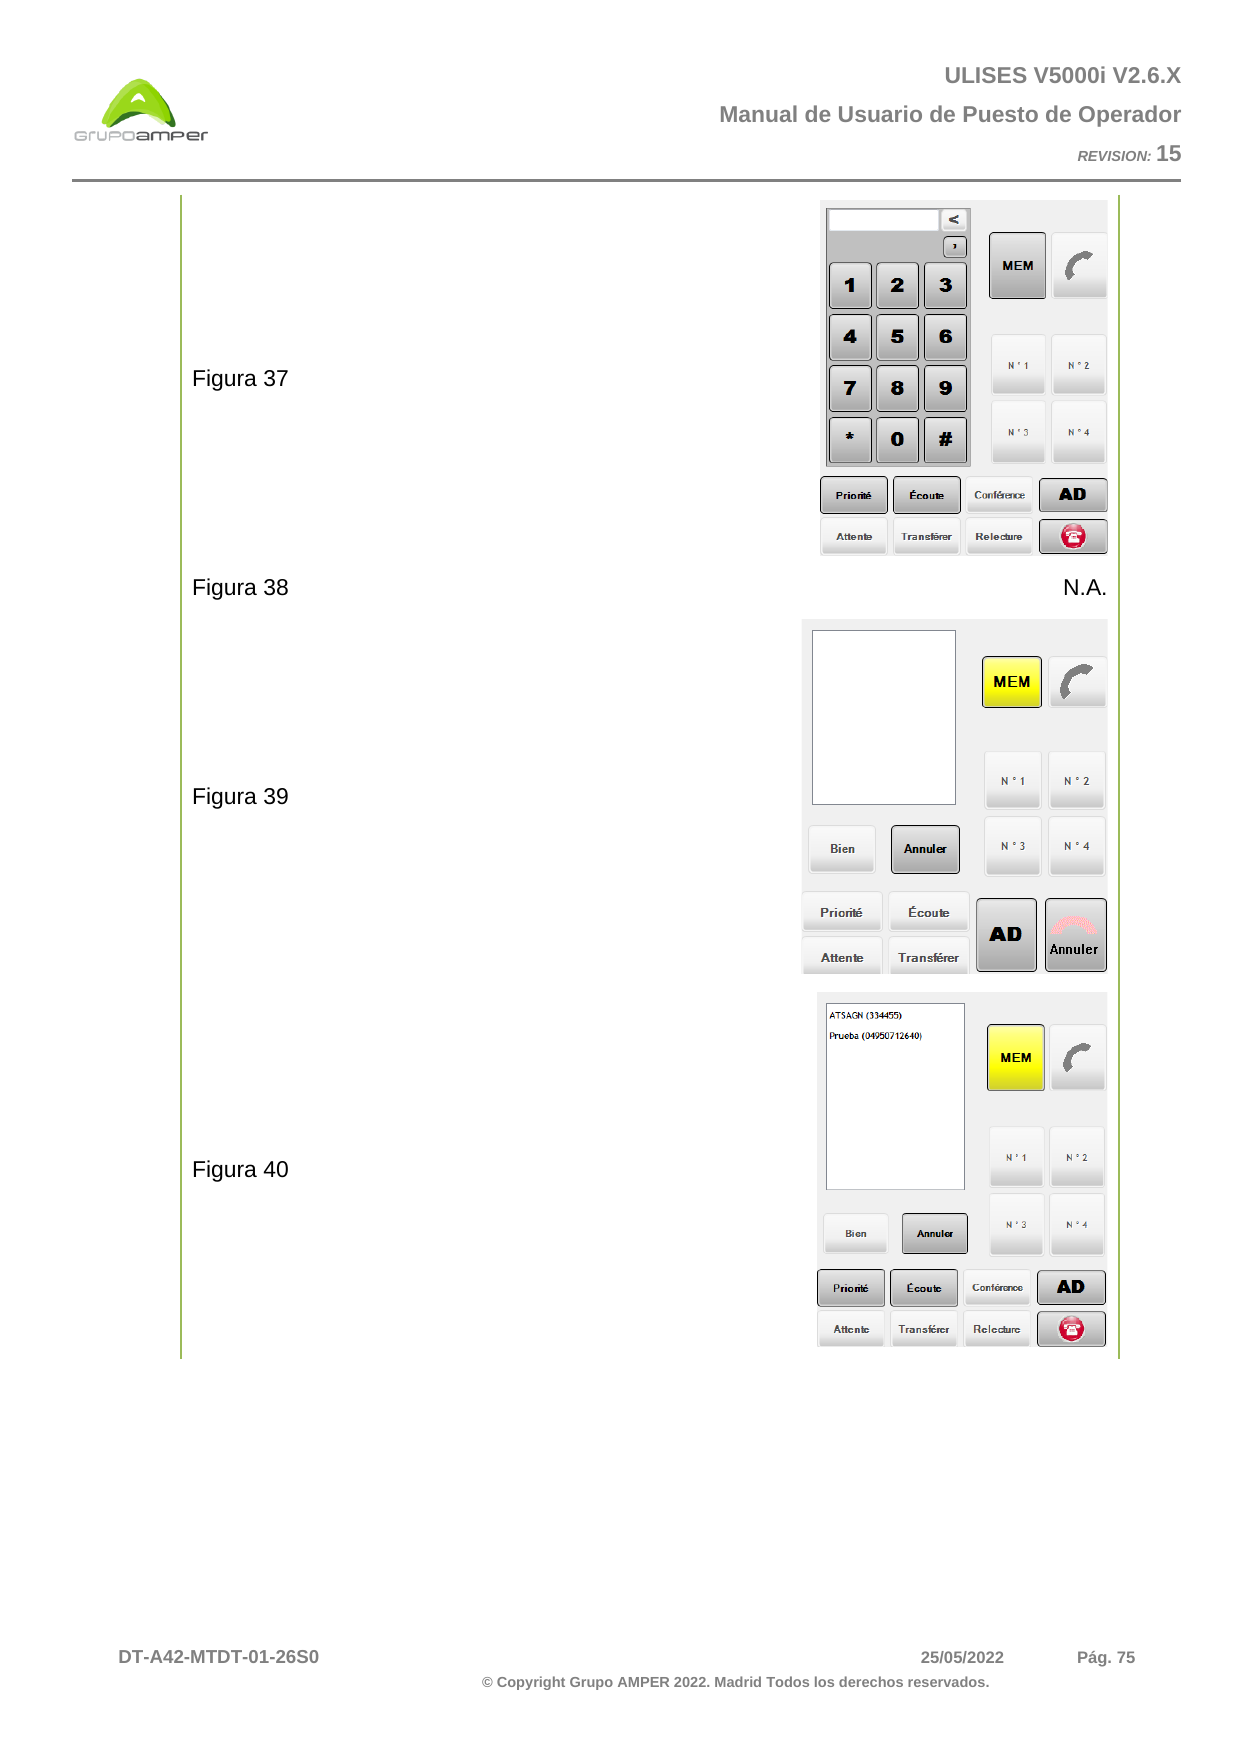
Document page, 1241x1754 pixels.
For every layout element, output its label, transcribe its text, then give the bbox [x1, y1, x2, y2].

table_cell [415, 986, 1118, 1359]
picture [817, 992, 1108, 1347]
picture [820, 200, 1108, 556]
table_cell [415, 613, 1118, 986]
table_cell [415, 195, 1118, 568]
table_cell Figura 37 [182, 195, 415, 568]
table_cell Figura 39 [182, 613, 415, 986]
table_cell N.A. [415, 568, 1118, 613]
picture [801, 619, 1108, 974]
picture [70, 67, 210, 154]
table_cell Figura 38 [182, 568, 415, 613]
table_cell Figura 40 [182, 986, 415, 1359]
